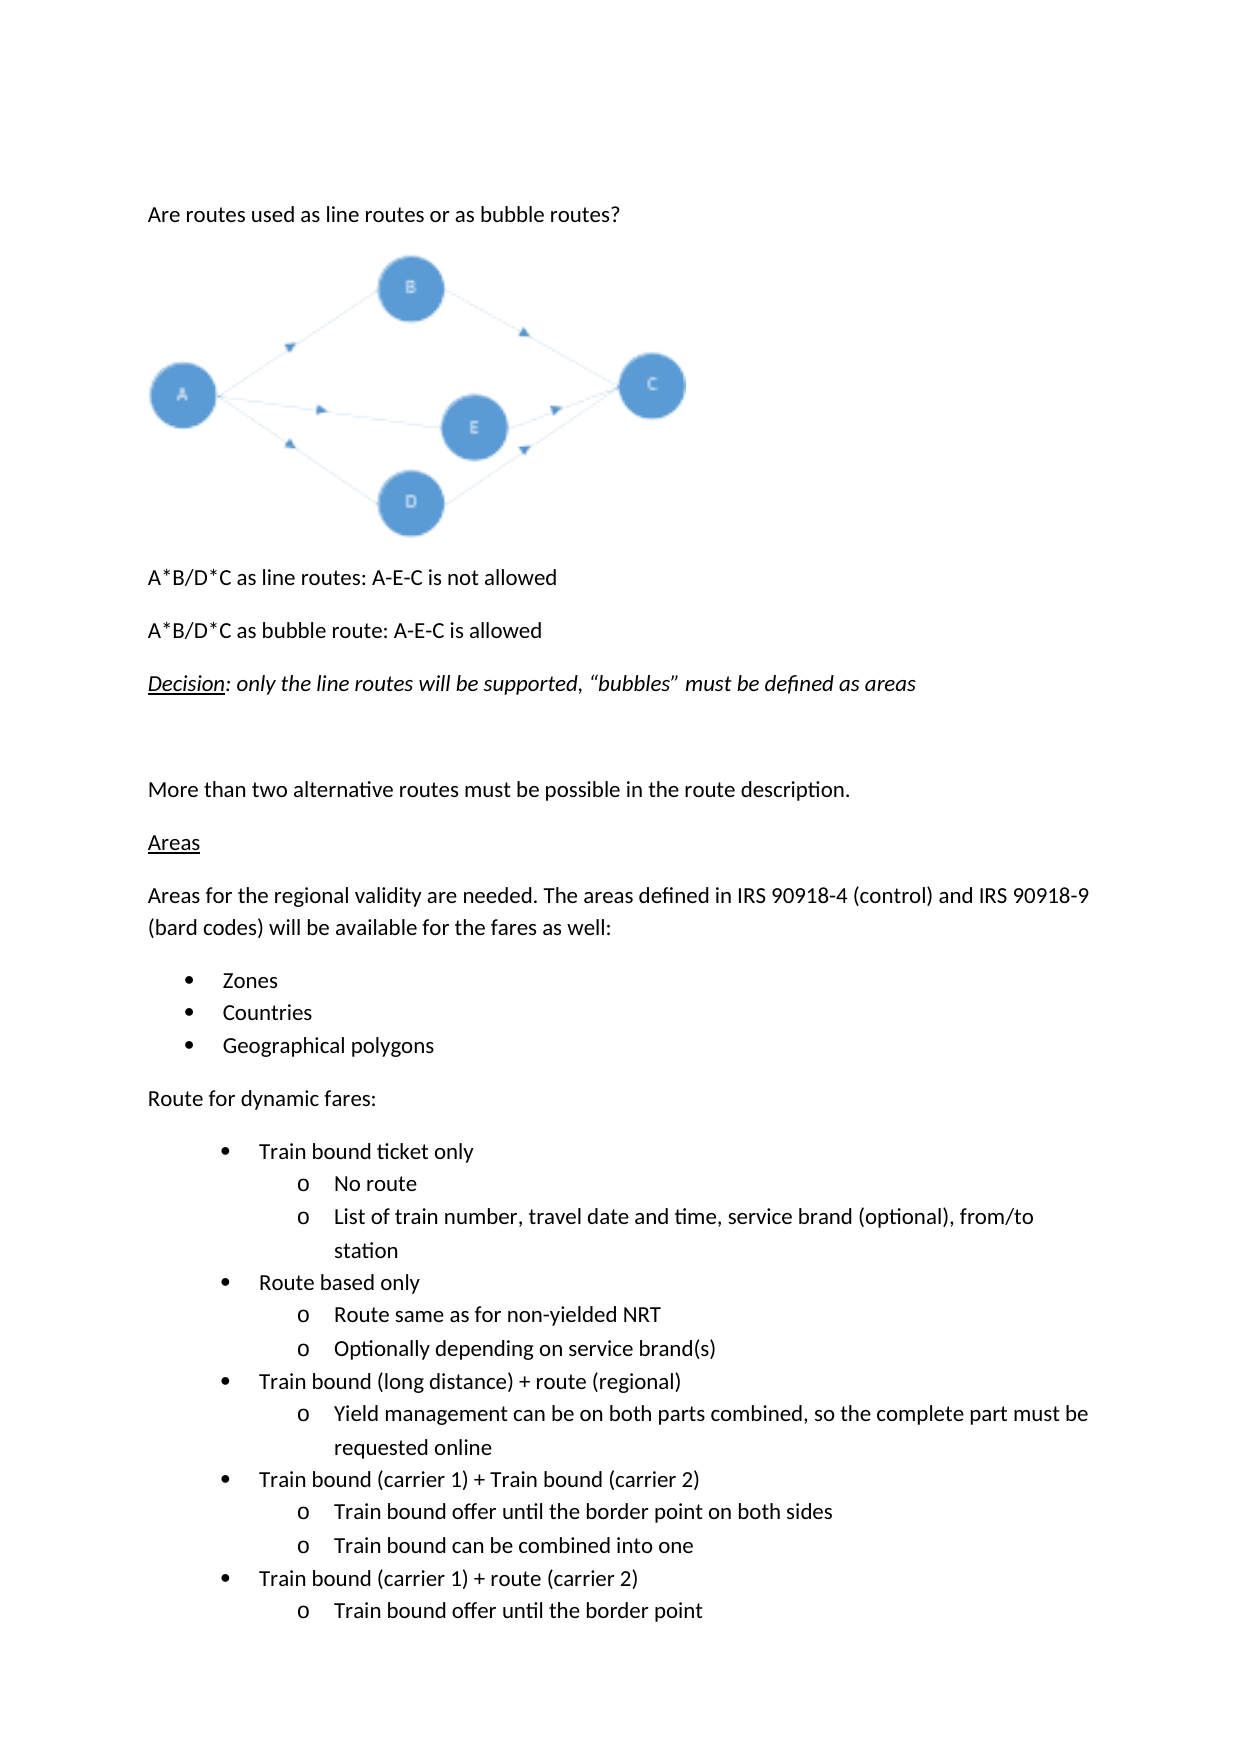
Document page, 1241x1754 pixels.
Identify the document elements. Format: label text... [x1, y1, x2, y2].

list Geographical polygons [185, 1031, 1093, 1059]
list Train bound offer until the border point [296, 1596, 1093, 1626]
text Decision: only the line routes will be supported, “bubbles” must be defined as areas [148, 669, 1093, 697]
list Route same as for non-yielded NRT [296, 1300, 1093, 1329]
list Optionally depending on service brand(s) [296, 1334, 1093, 1363]
list Train bound offer until the border point on both sides [296, 1497, 1093, 1526]
list No route [296, 1169, 1093, 1198]
text Areas [148, 828, 1093, 856]
list List of train number, travel date and time, service brand (optional), from/to station [296, 1202, 1093, 1264]
list Train bound (long distance) + route (regional) [221, 1367, 1093, 1395]
list Yield management can be on both parts combined, so the complete part must be requested online [296, 1399, 1093, 1461]
list Train bound (carrier 1) + Train bound (carrier 2) [221, 1465, 1093, 1493]
text Route for dynamic fares: [148, 1084, 1093, 1112]
list Train bound ticket only [221, 1137, 1093, 1165]
text A*B/D*C as bubble route: A-E-C is allowed [148, 616, 1093, 644]
list Countries [185, 998, 1093, 1027]
text More than two alternative routes must be possible in the route description. [148, 775, 1093, 803]
list Route based only [221, 1268, 1093, 1296]
text A*B/D*C as line routes: A-E-C is not allowed [148, 563, 1093, 591]
text Areas for the regional validity are needed. The areas defined in IRS 90918-4 (control) and IRS 90918-9 (bard codes) will be available for the fares as well: [148, 881, 1093, 941]
list Train bound (carrier 1) + route (carrier 2) [221, 1564, 1093, 1592]
list Zones [185, 966, 1093, 994]
text Are routes used as line routes or as bubble routes? [148, 201, 1093, 229]
list Train bound can be combined into one [296, 1531, 1093, 1560]
